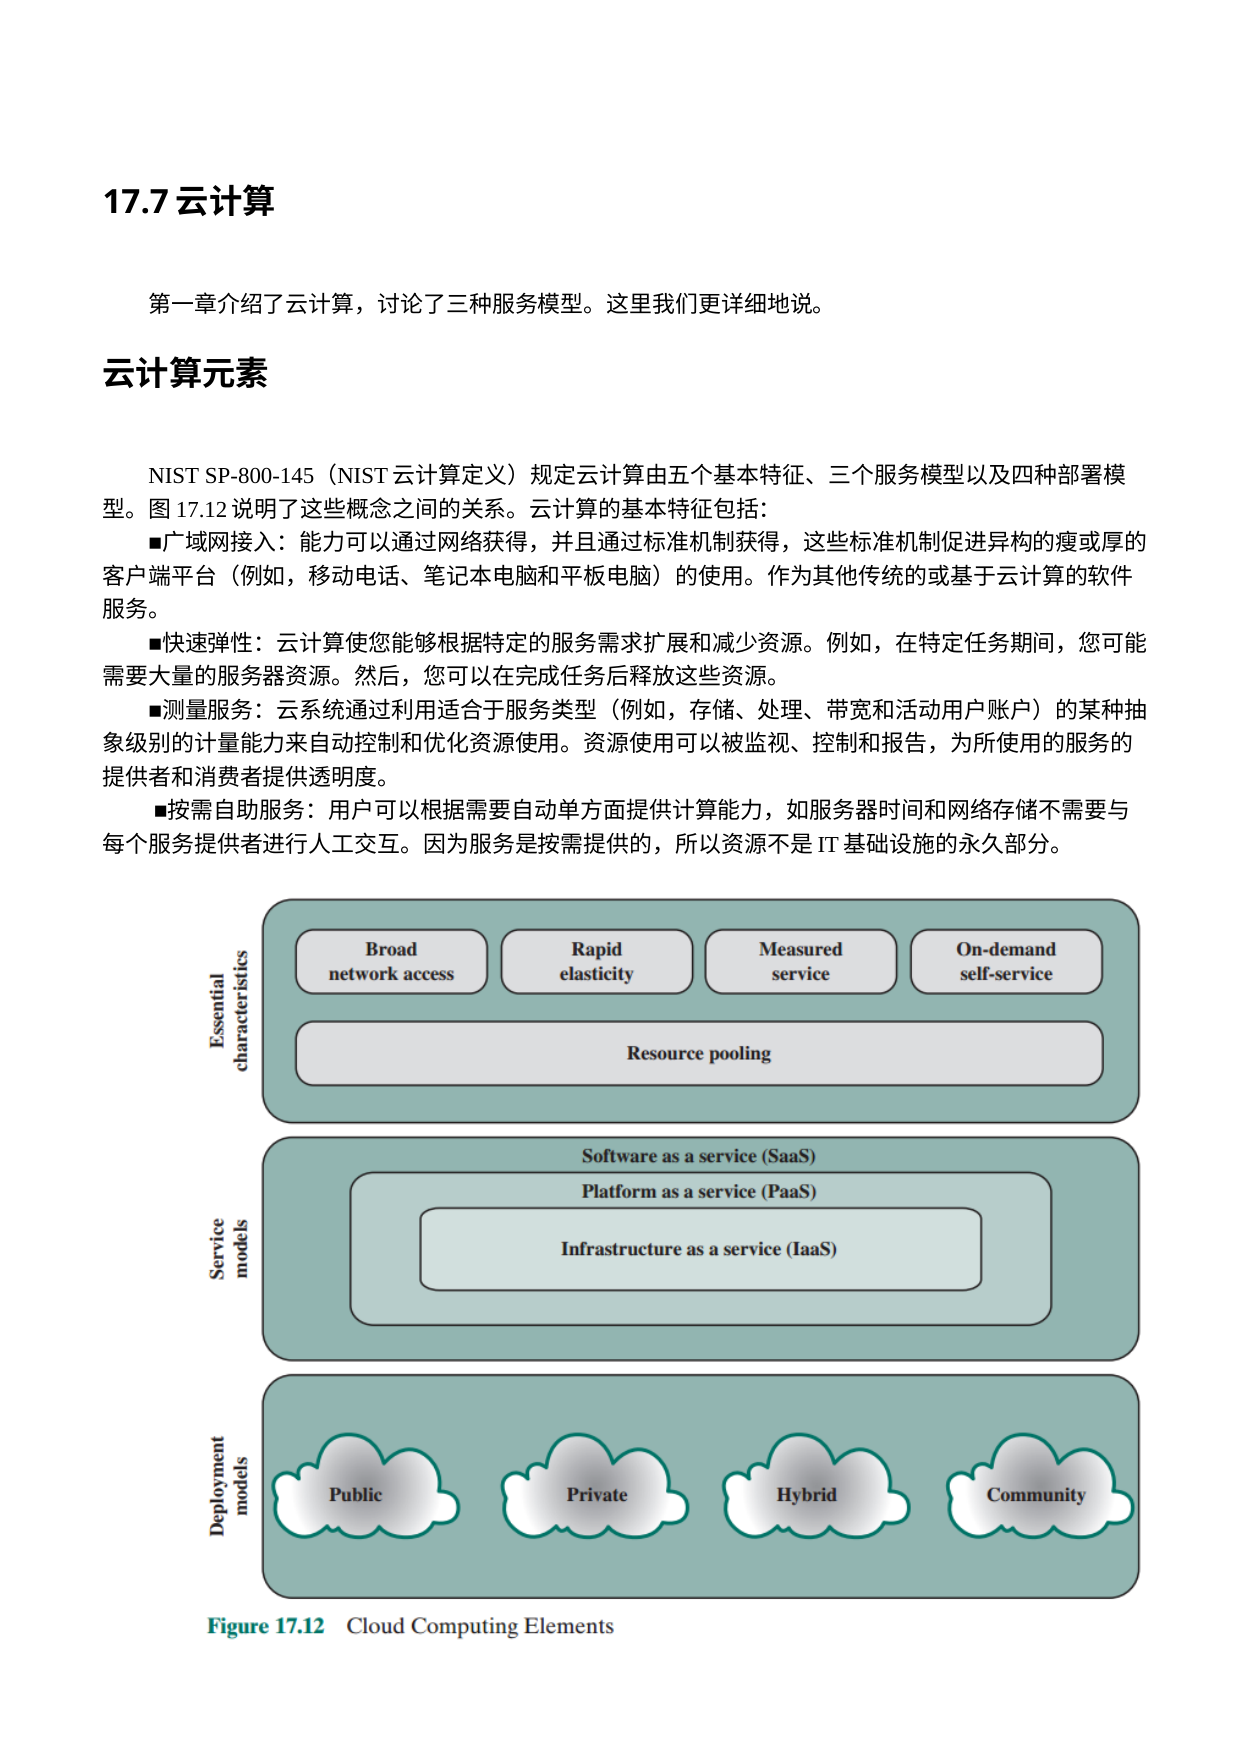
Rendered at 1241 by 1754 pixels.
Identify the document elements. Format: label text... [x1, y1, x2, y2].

text ■快速弹性：云计算使您能够根据特定的服务需求扩展和减少资源。例如，在特定任务期间，您可能需要大量的服务器资源。然后，您可以在完成任务后释放这些资源。 [102, 624, 1148, 691]
text ■广域网接入：能力可以通过网络获得，并且通过标准机制获得，这些标准机制促进异构的瘦或厚的客户端平台（例如，移动电话、笔记本电脑和平板电脑）的使用。作为其他传统的或基于云计算的软件服务。 [102, 524, 1148, 624]
text 第一章介绍了云计算，讨论了三种服务模型。这里我们更详细地说。 [102, 286, 1148, 319]
text ■按需自助服务：用户可以根据需要自动单方面提供计算能力，如服务器时间和网络存储不需要与每个服务提供者进行人工交互。因为服务是按需提供的，所以资源不是IT基础设施的永久部分。 [102, 792, 1148, 859]
text NIST SP-800-145（NIST云计算定义）规定云计算由五个基本特征、三个服务模型以及四种部署模型。图17.12说明了这些概念之间的关系。云计算的基本特征包括： [102, 457, 1148, 524]
picture [154, 859, 1203, 1659]
text ■测量服务：云系统通过利用适合于服务类型（例如，存储、处理、带宽和活动用户账户）的某种抽象级别的计量能力来自动控制和优化资源使用。资源使用可以被监视、控制和报告，为所使用的服务的提供者和消费者提供透明度。 [102, 691, 1148, 792]
subtitle 云计算元素 [102, 346, 1150, 394]
subtitle 17.7云计算 [102, 175, 1150, 223]
